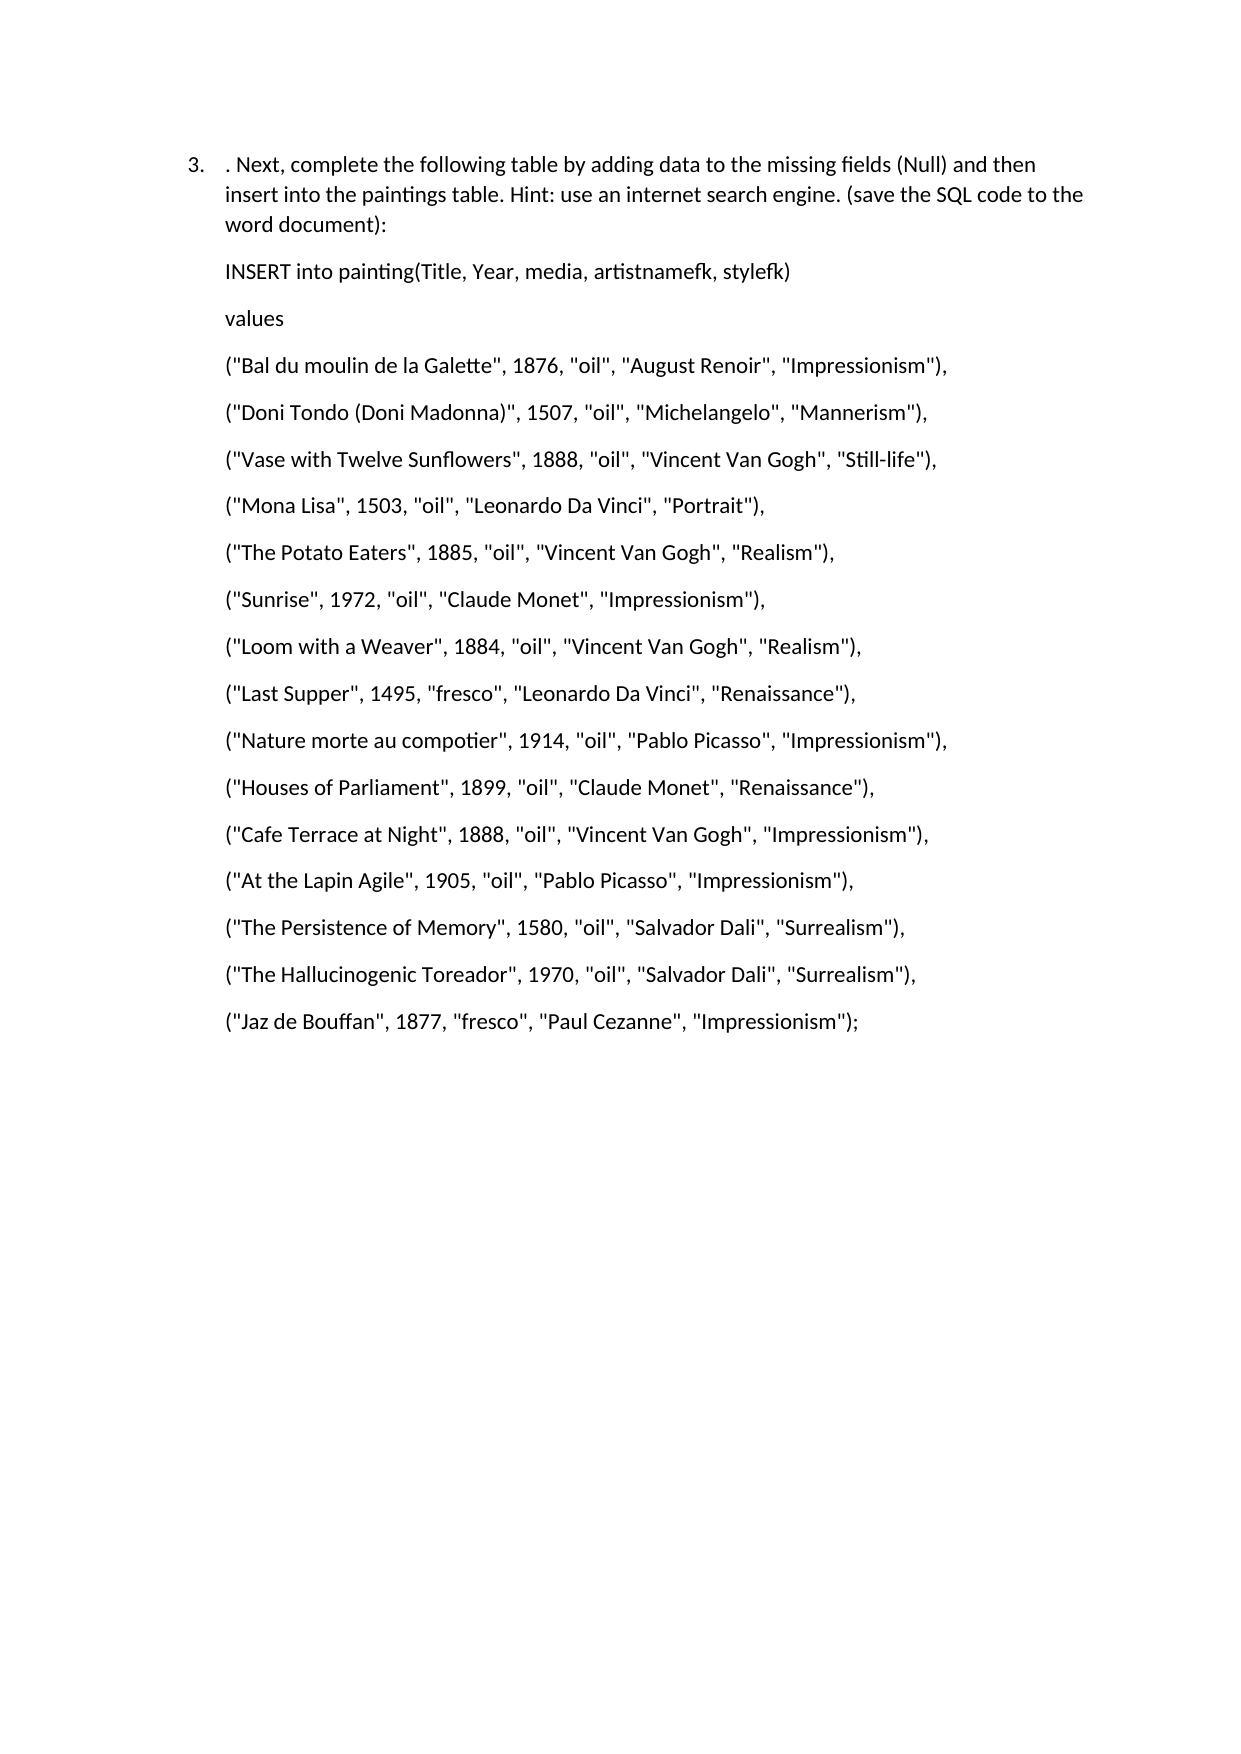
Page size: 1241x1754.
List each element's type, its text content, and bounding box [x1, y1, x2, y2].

text ("Sunrise", 1972, "oil", "Claude Monet", "Impressionism"), [225, 585, 1090, 613]
text ("The Hallucinogenic Toreador", 1970, "oil", "Salvador Dali", "Surrealism"), [225, 960, 1090, 988]
text values [225, 304, 1090, 332]
list . Next, complete the following table by adding data to the missing fields (Null) and then insert into the paintings table. Hint: use an internet search engine. (save the SQL code to the word document): [187, 150, 1090, 238]
text ("Houses of Parliament", 1899, "oil", "Claude Monet", "Renaissance"), [225, 773, 1090, 801]
text ("Doni Tondo (Doni Madonna)", 1507, "oil", "Michelangelo", "Mannerism"), [225, 398, 1090, 426]
text ("The Persistence of Memory", 1580, "oil", "Salvador Dali", "Surrealism"), [225, 913, 1090, 942]
text ("Last Supper", 1495, "fresco", "Leonardo Da Vinci", "Renaissance"), [225, 679, 1090, 707]
text INSERT into painting(Title, Year, media, artistnamefk, stylefk) [225, 257, 1090, 285]
text ("Vase with Twelve Sunflowers", 1888, "oil", "Vincent Van Gogh", "Still-life"), [225, 445, 1090, 473]
text ("Cafe Terrace at Night", 1888, "oil", "Vincent Van Gogh", "Impressionism"), [225, 820, 1090, 848]
text ("Jaz de Bouffan", 1877, "fresco", "Paul Cezanne", "Impressionism"); [225, 1007, 1090, 1035]
text ("Bal du moulin de la Galette", 1876, "oil", "August Renoir", "Impressionism"), [225, 351, 1090, 379]
text ("Nature morte au compotier", 1914, "oil", "Pablo Picasso", "Impressionism"), [225, 726, 1090, 754]
text ("The Potato Eaters", 1885, "oil", "Vincent Van Gogh", "Realism"), [225, 538, 1090, 567]
text ("Mona Lisa", 1503, "oil", "Leonardo Da Vinci", "Portrait"), [225, 492, 1090, 520]
text ("Loom with a Weaver", 1884, "oil", "Vincent Van Gogh", "Realism"), [225, 632, 1090, 660]
text ("At the Lapin Agile", 1905, "oil", "Pablo Picasso", "Impressionism"), [225, 867, 1090, 895]
